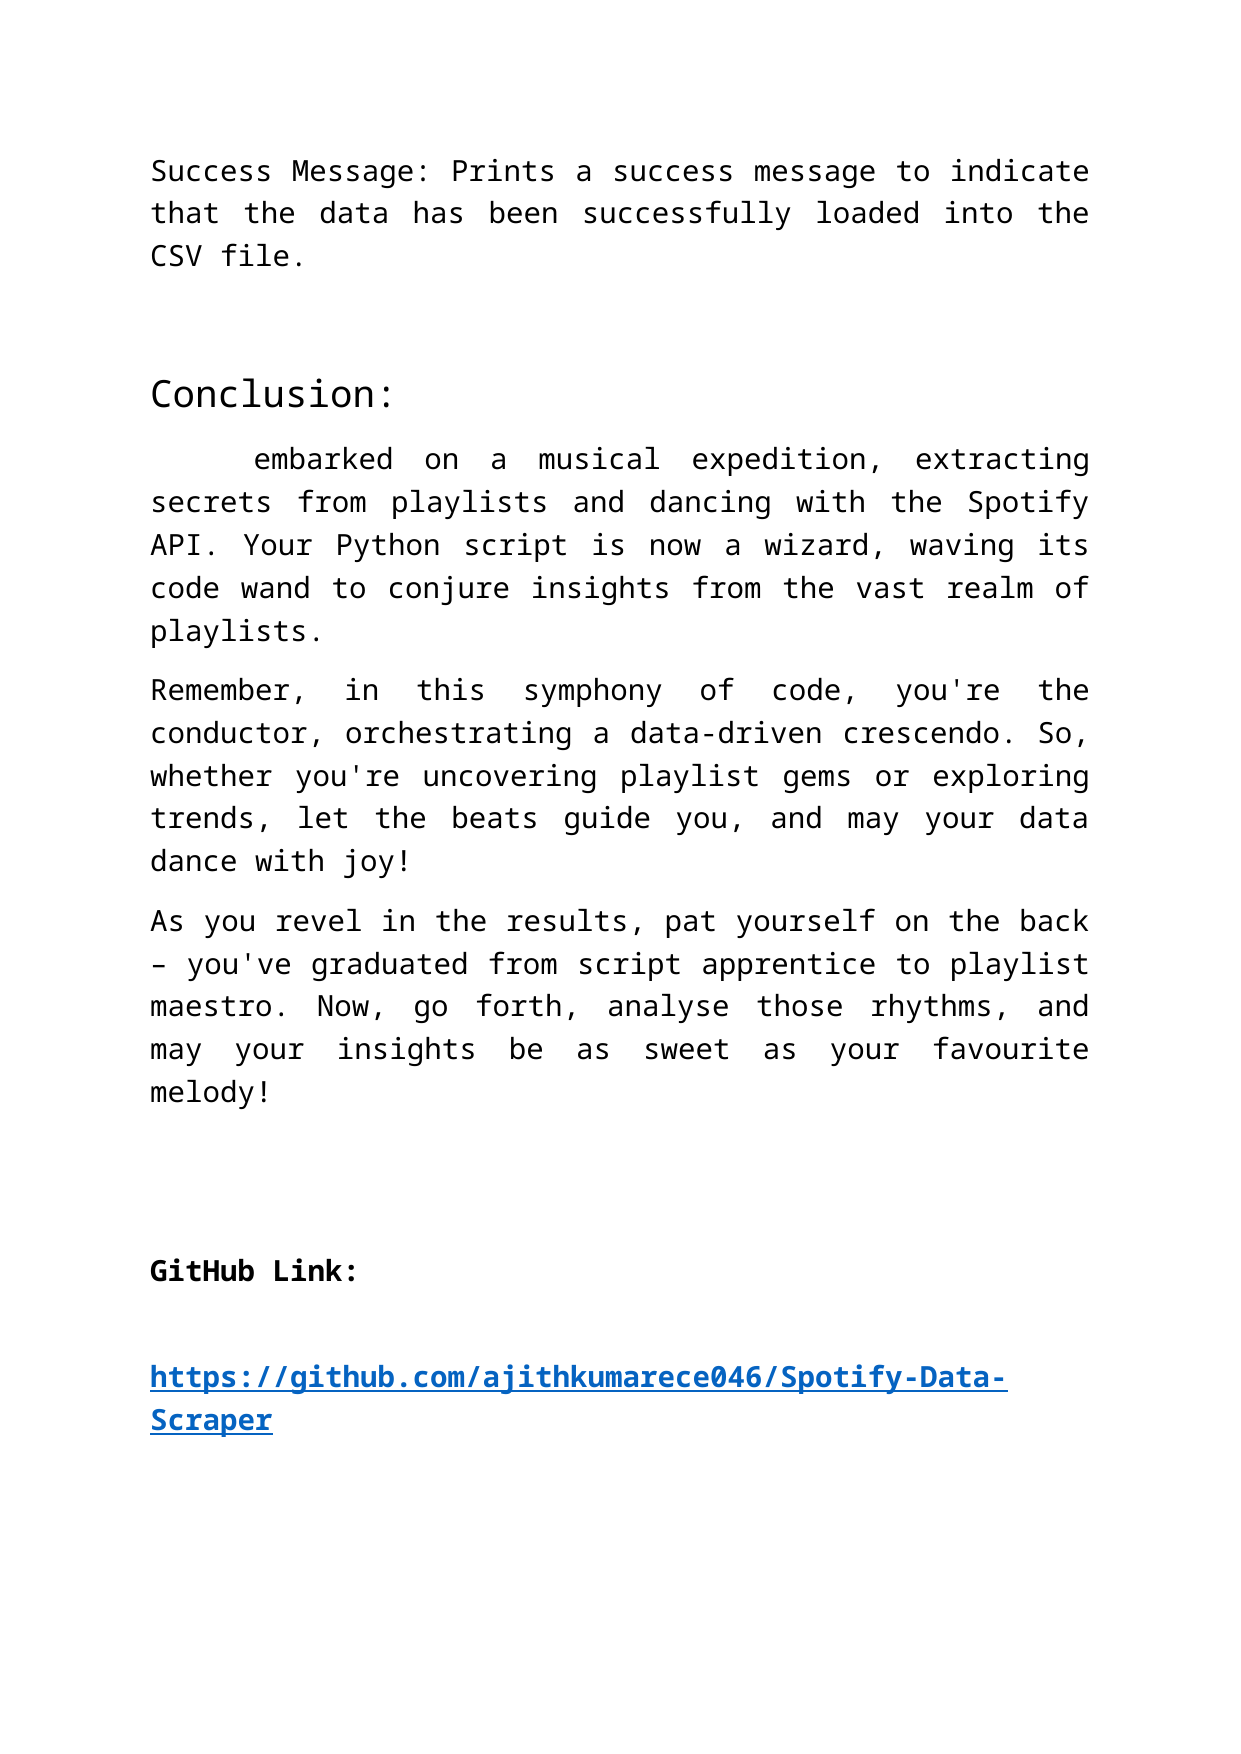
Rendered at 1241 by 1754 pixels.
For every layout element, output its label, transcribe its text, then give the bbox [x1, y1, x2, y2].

text Conclusion: [150, 367, 1090, 418]
text GitHub Link: [150, 1250, 1090, 1289]
text https://github.com/ajithkumarece046/Spotify-Data-Scraper [150, 1356, 1090, 1439]
text Success Message: Prints a success message to indicate that the data has been successfully loaded into the CSV file. [150, 150, 1090, 275]
text embarked on a musical expedition, extracting secrets from playlists and dancing with the Spotify API. Your Python script is now a wizard, waving its code wand to conjure insights from the vast realm of playlists. [150, 439, 1090, 649]
text As you revel in the results, pat yourself on the back – you've graduated from script apprentice to playlist maestro. Now, go forth, analyse those rhythms, and may your insights be as sweet as your favourite melody! [150, 900, 1090, 1111]
text Remember, in this symphony of code, you're the conductor, orchestrating a data-driven crescendo. So, whether you're uncovering playlist gems or exploring trends, let the beats guide you, and may your data dance with joy! [150, 669, 1090, 880]
